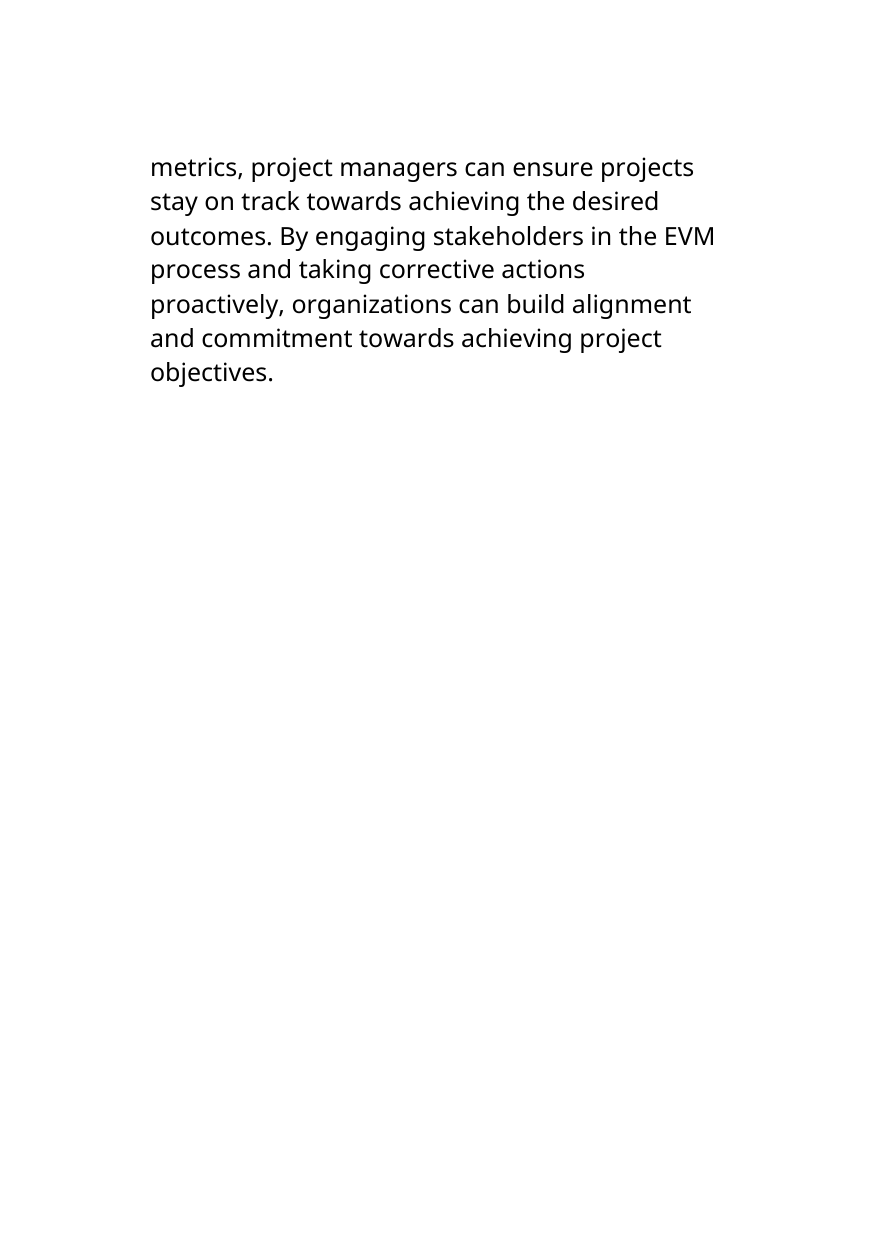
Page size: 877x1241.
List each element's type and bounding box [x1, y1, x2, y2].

text [150, 150, 727, 388]
